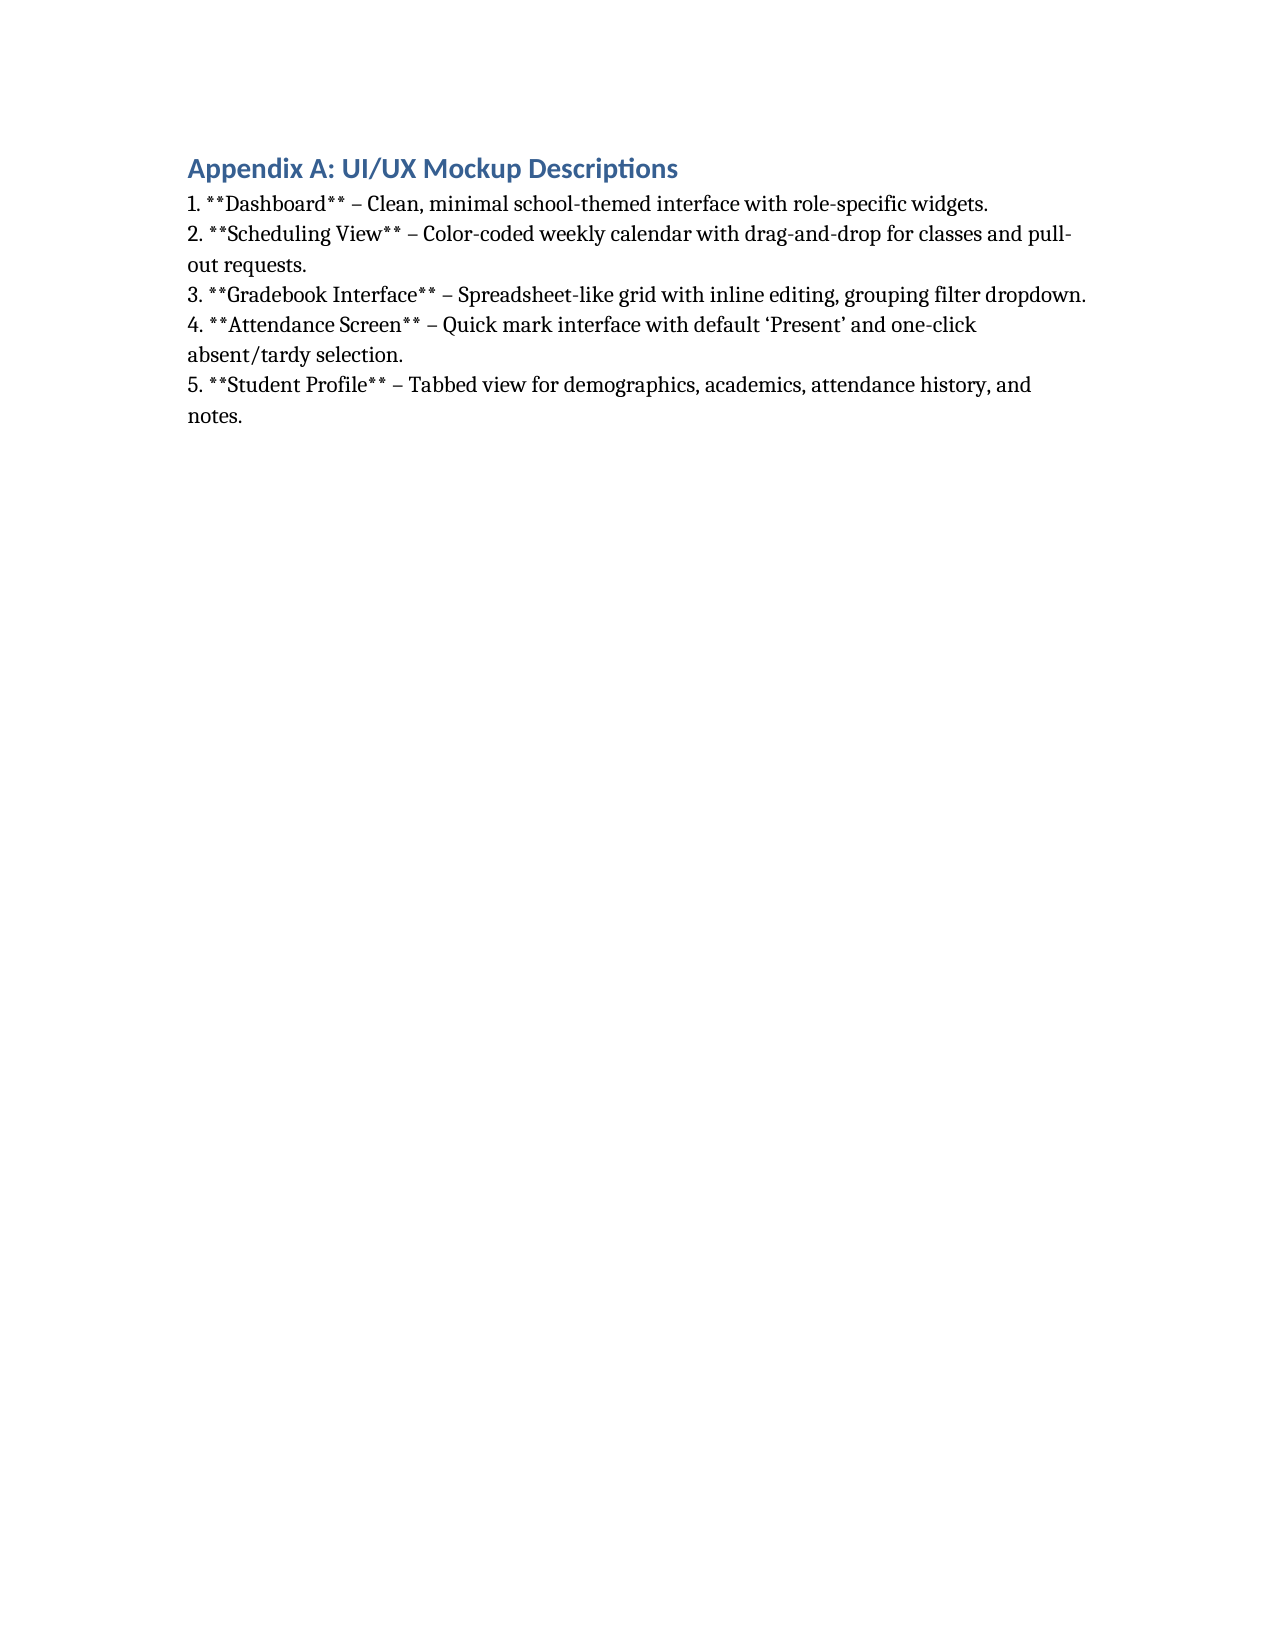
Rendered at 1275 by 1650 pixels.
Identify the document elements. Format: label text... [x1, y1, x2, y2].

text 1. **Dashboard** – Clean, minimal school-themed interface with role-specific widgets. 2. **Scheduling View** – Color-coded weekly calendar with drag-and-drop for classes and pull-out requests. 3. **Gradebook Interface** – Spreadsheet-like grid with inline editing, grouping filter dropdown. 4. **Attendance Screen** – Quick mark interface with default ‘Present’ and one-click absent/tardy selection. 5. **Student Profile** – Tabbed view for demographics, academics, attendance history, and notes. [187, 191, 1087, 429]
subtitle Appendix A: UI/UX Mockup Descriptions [187, 150, 1087, 186]
